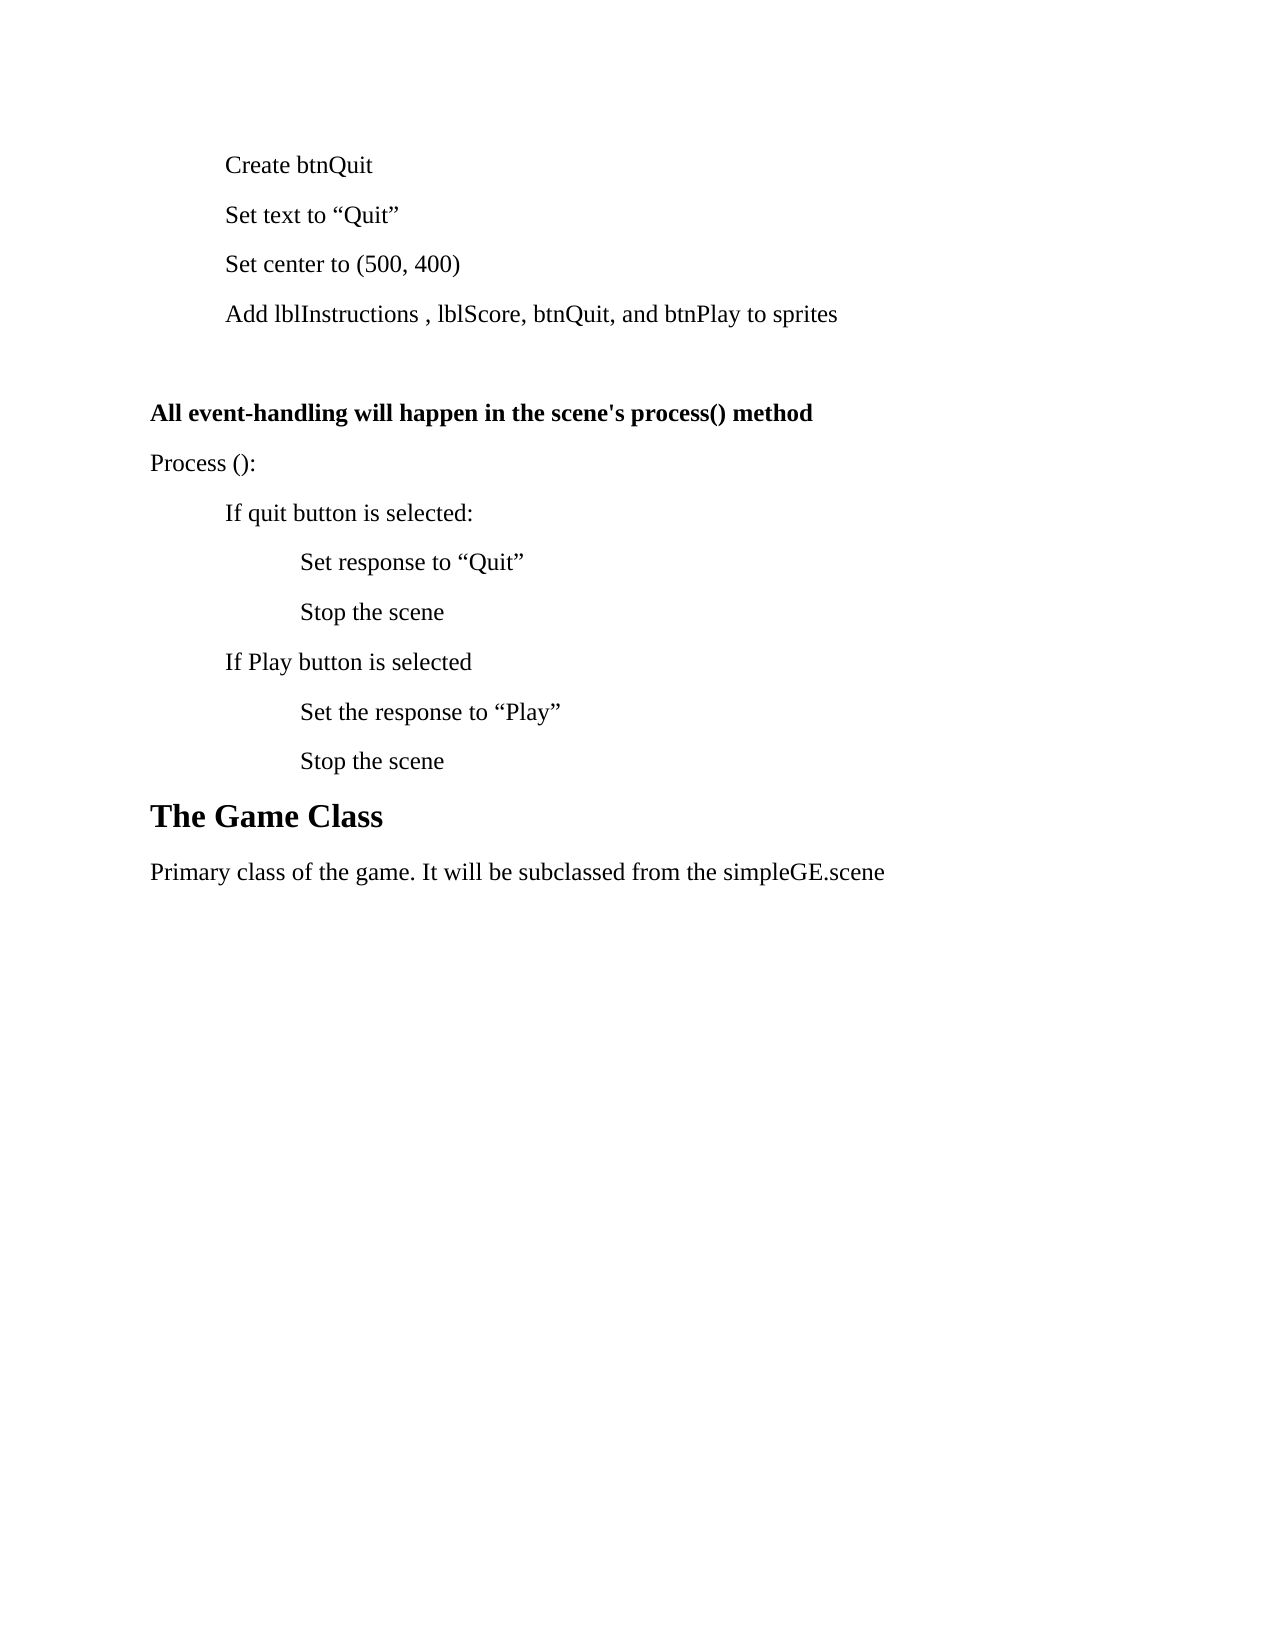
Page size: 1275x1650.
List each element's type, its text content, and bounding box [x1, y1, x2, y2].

text Create btnQuit [150, 150, 1125, 179]
text All event-handling will happen in the scene's process() method [150, 398, 1125, 427]
text If quit button is selected: [150, 498, 1125, 527]
text Set center to (500, 400) [150, 249, 1125, 278]
text Add lblInstructions , lblScore, btnQuit, and btnPlay to sprites [150, 299, 1125, 328]
text The Game Class [150, 796, 1125, 834]
text Stop the scene [150, 746, 1125, 775]
text Set text to “Quit” [150, 200, 1125, 228]
text Set the response to “Play” [150, 697, 1125, 725]
text Process (): [150, 448, 1125, 477]
text Set response to “Quit” [150, 547, 1125, 576]
text Stop the scene [150, 597, 1125, 626]
text If Play button is selected [150, 647, 1125, 676]
text Primary class of the game. It will be subclassed from the simpleGE.scene [150, 857, 1125, 885]
